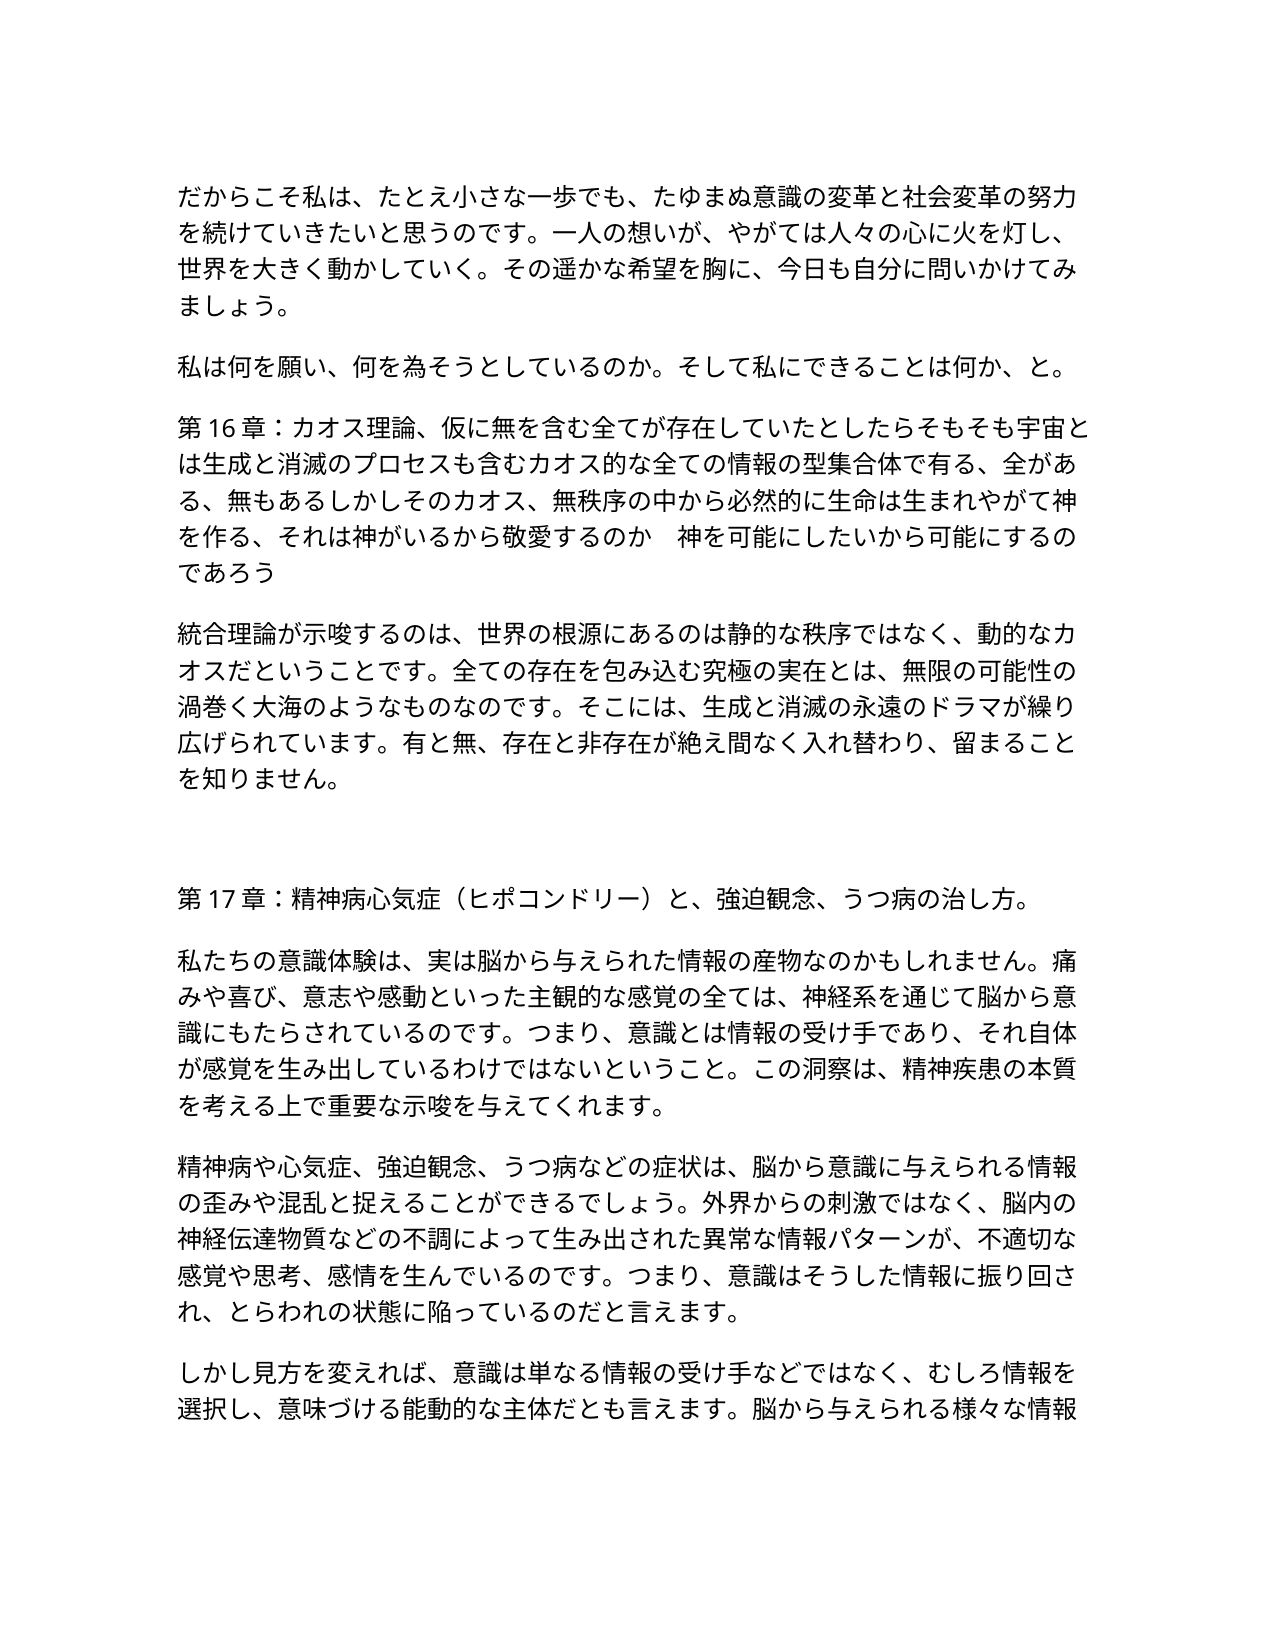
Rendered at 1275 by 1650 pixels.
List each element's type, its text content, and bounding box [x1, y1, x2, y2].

text だからこそ私は、たとえ小さな一歩でも、たゆまぬ意識の変革と社会変革の努力を続けていきたいと思うのです。一人の想いが、やがては人々の心に火を灯し、世界を大きく動かしていく。その遥かな希望を胸に、今日も自分に問いかけてみましょう。 [177, 177, 1098, 322]
text 私は何を願い、何を為そうとしているのか。そして私にできることは何か、と。 [177, 347, 1098, 383]
text 精神病や心気症、強迫観念、うつ病などの症状は、脳から意識に与えられる情報の歪みや混乱と捉えることができるでしょう。外界からの刺激ではなく、脳内の神経伝達物質などの不調によって生み出された異常な情報パターンが、不適切な感覚や思考、感情を生んでいるのです。つまり、意識はそうした情報に振り回され、とらわれの状態に陥っているのだと言えます。 [177, 1147, 1098, 1329]
text 私たちの意識体験は、実は脳から与えられた情報の産物なのかもしれません。痛みや喜び、意志や感動といった主観的な感覚の全ては、神経系を通じて脳から意識にもたらされているのです。つまり、意識とは情報の受け手であり、それ自体が感覚を生み出しているわけではないということ。この洞察は、精神疾患の本質を考える上で重要な示唆を与えてくれます。 [177, 941, 1098, 1122]
text 統合理論が示唆するのは、世界の根源にあるのは静的な秩序ではなく、動的なカオスだということです。全ての存在を包み込む究極の実在とは、無限の可能性の渦巻く大海のようなものなのです。そこには、生成と消滅の永遠のドラマが繰り広げられています。有と無、存在と非存在が絶え間なく入れ替わり、留まることを知りません。 [177, 615, 1098, 796]
text 第17章：精神病心気症（ヒポコンドリー）と、強迫観念、うつ病の治し方。 [177, 880, 1098, 916]
text 第16章：カオス理論、仮に無を含む全てが存在していたとしたらそもそも宇宙とは生成と消滅のプロセスも含むカオス的な全ての情報の型集合体で有る、全がある、無もあるしかしそのカオス、無秩序の中から必然的に生命は生まれやがて神を作る、それは神がいるから敬愛するのか 神を可能にしたいから可能にするのであろう [177, 408, 1098, 590]
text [177, 1354, 1098, 1426]
